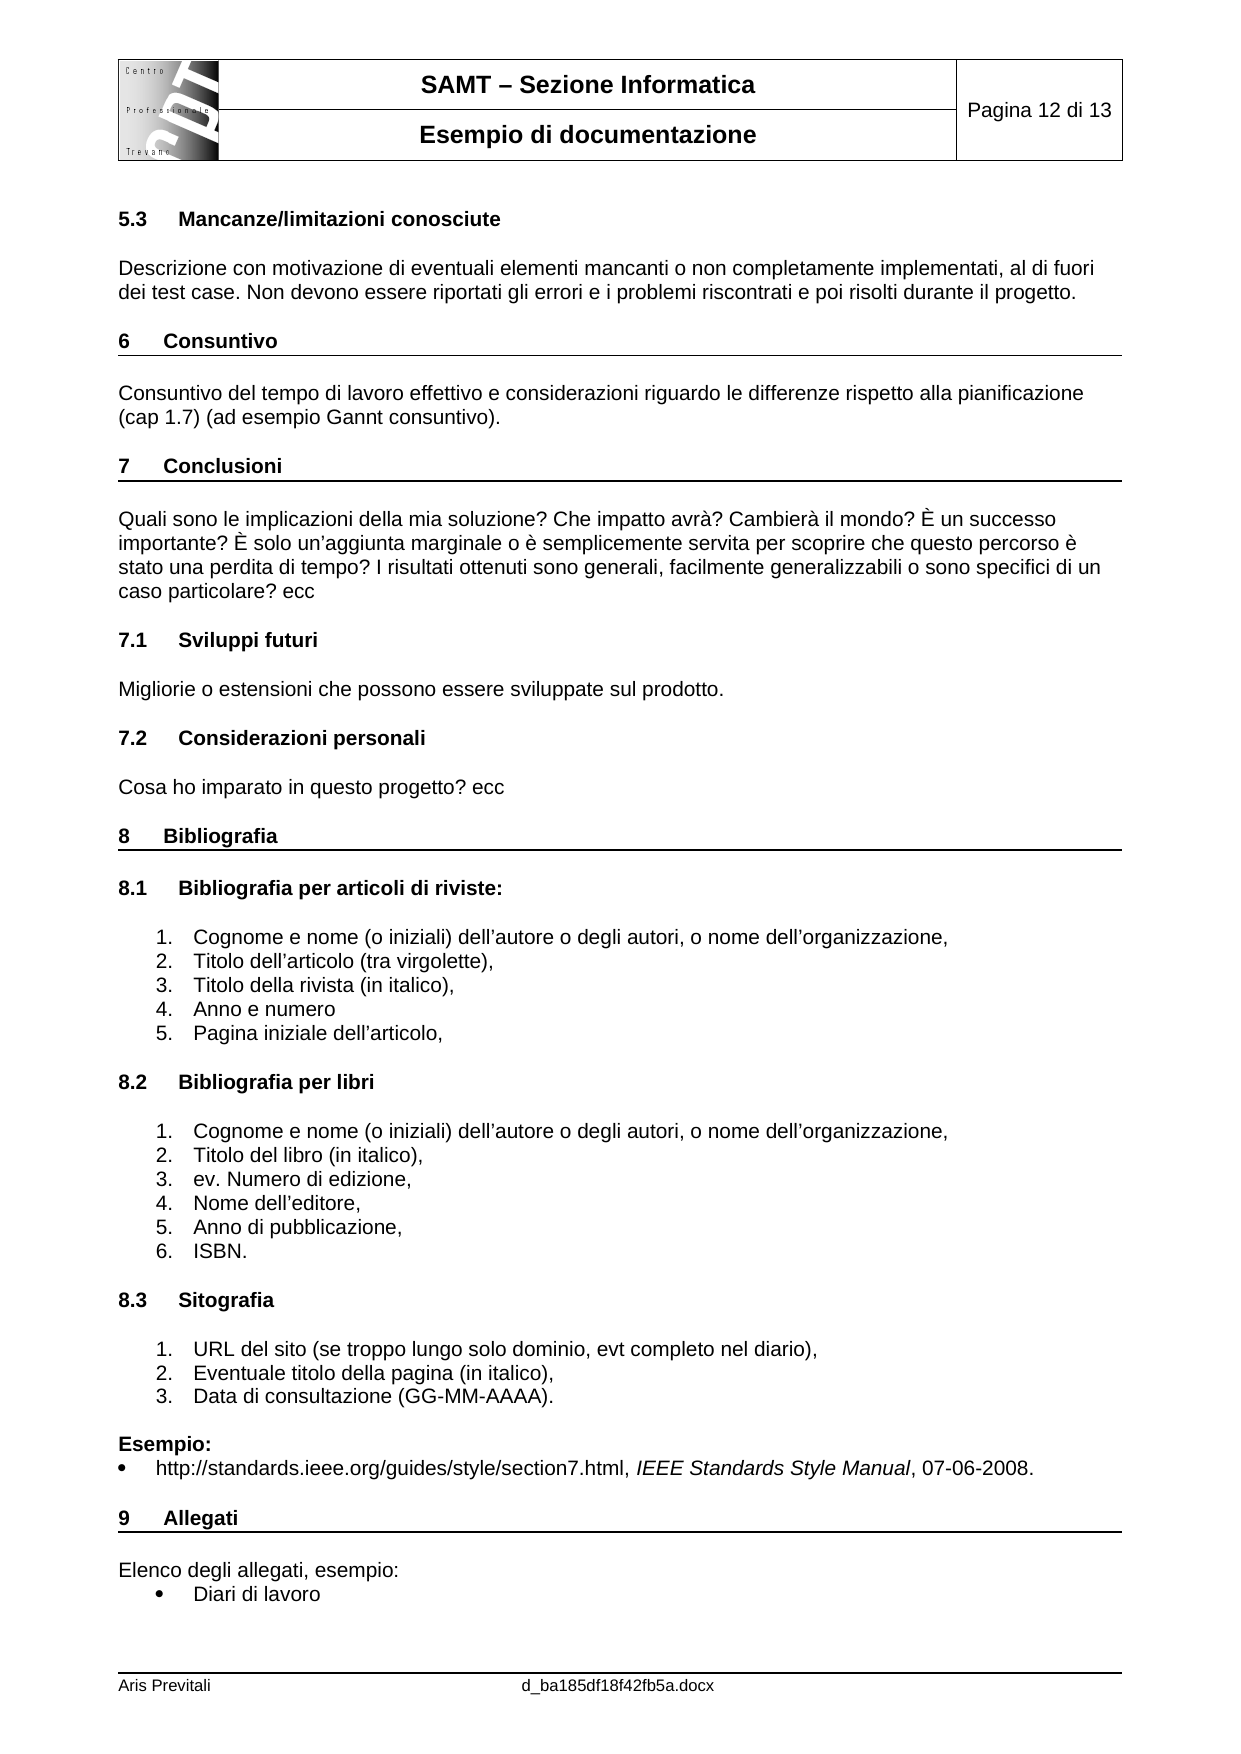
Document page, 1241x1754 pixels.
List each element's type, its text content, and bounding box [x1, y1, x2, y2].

list Pagina iniziale dell’articolo, [156, 1021, 1122, 1045]
list Cognome e nome (o iniziali) dell’autore o degli autori, o nome dell’organizzazione, [156, 1119, 1122, 1143]
subtitle Bibliografia per articoli di riviste: [118, 876, 1122, 900]
list ISBN. [156, 1238, 1122, 1262]
subtitle Consuntivo [118, 329, 1122, 355]
list http://standards.ieee.org/guides/style/section7.html, IEEE Standards Style Manual, 07-06-2008. [118, 1456, 1122, 1480]
list Data di consultazione (GG-MM-AAAA). [156, 1384, 1122, 1408]
subtitle Bibliografia per libri [118, 1070, 1122, 1094]
subtitle Considerazioni personali [118, 726, 1122, 749]
list Anno e numero [156, 997, 1122, 1021]
subtitle Conclusioni [118, 454, 1122, 480]
list URL del sito (se troppo lungo solo dominio, evt completo nel diario), [156, 1336, 1122, 1360]
subtitle Allegati [118, 1505, 1122, 1531]
subtitle Mancanze/limitazioni conosciute [118, 207, 1122, 231]
list Titolo della rivista (in italico), [156, 973, 1122, 997]
text Consuntivo del tempo di lavoro effettivo e considerazioni riguardo le differenze rispetto alla pianificazione (cap 1.7) (ad esempio Gannt consuntivo). [118, 381, 1122, 429]
list ev. Numero di edizione, [156, 1167, 1122, 1191]
list Diari di lavoro [156, 1582, 1122, 1606]
text Cosa ho imparato in questo progetto? ecc [118, 774, 1122, 798]
list Eventuale titolo della pagina (in italico), [156, 1360, 1122, 1384]
list Anno di pubblicazione, [156, 1214, 1122, 1238]
text Quali sono le implicazioni della mia soluzione? Che impatto avrà? Cambierà il mondo? È un successo importante? È solo un’aggiunta marginale o è semplicemente servita per scoprire che questo percorso è stato una perdita di tempo? I risultati ottenuti sono generali, facilmente generalizzabili o sono specifici di un caso particolare? ecc [118, 507, 1122, 603]
list Cognome e nome (o iniziali) dell’autore o degli autori, o nome dell’organizzazione, [156, 925, 1122, 949]
text Esempio: [118, 1432, 1122, 1456]
text Elenco degli allegati, esempio: [118, 1558, 1122, 1582]
list Titolo del libro (in italico), [156, 1143, 1122, 1167]
subtitle Bibliografia [118, 823, 1122, 849]
list Titolo dell’articolo (tra virgolette), [156, 949, 1122, 973]
subtitle Sitografia [118, 1287, 1122, 1311]
subtitle Sviluppi futuri [118, 628, 1122, 652]
text Descrizione con motivazione di eventuali elementi mancanti o non completamente implementati, al di fuori dei test case. Non devono essere riportati gli errori e i problemi riscontrati e poi risolti durante il progetto. [118, 256, 1122, 304]
list Nome dell’editore, [156, 1191, 1122, 1214]
text Migliorie o estensioni che possono essere sviluppate sul prodotto. [118, 677, 1122, 701]
picture [118, 60, 219, 160]
